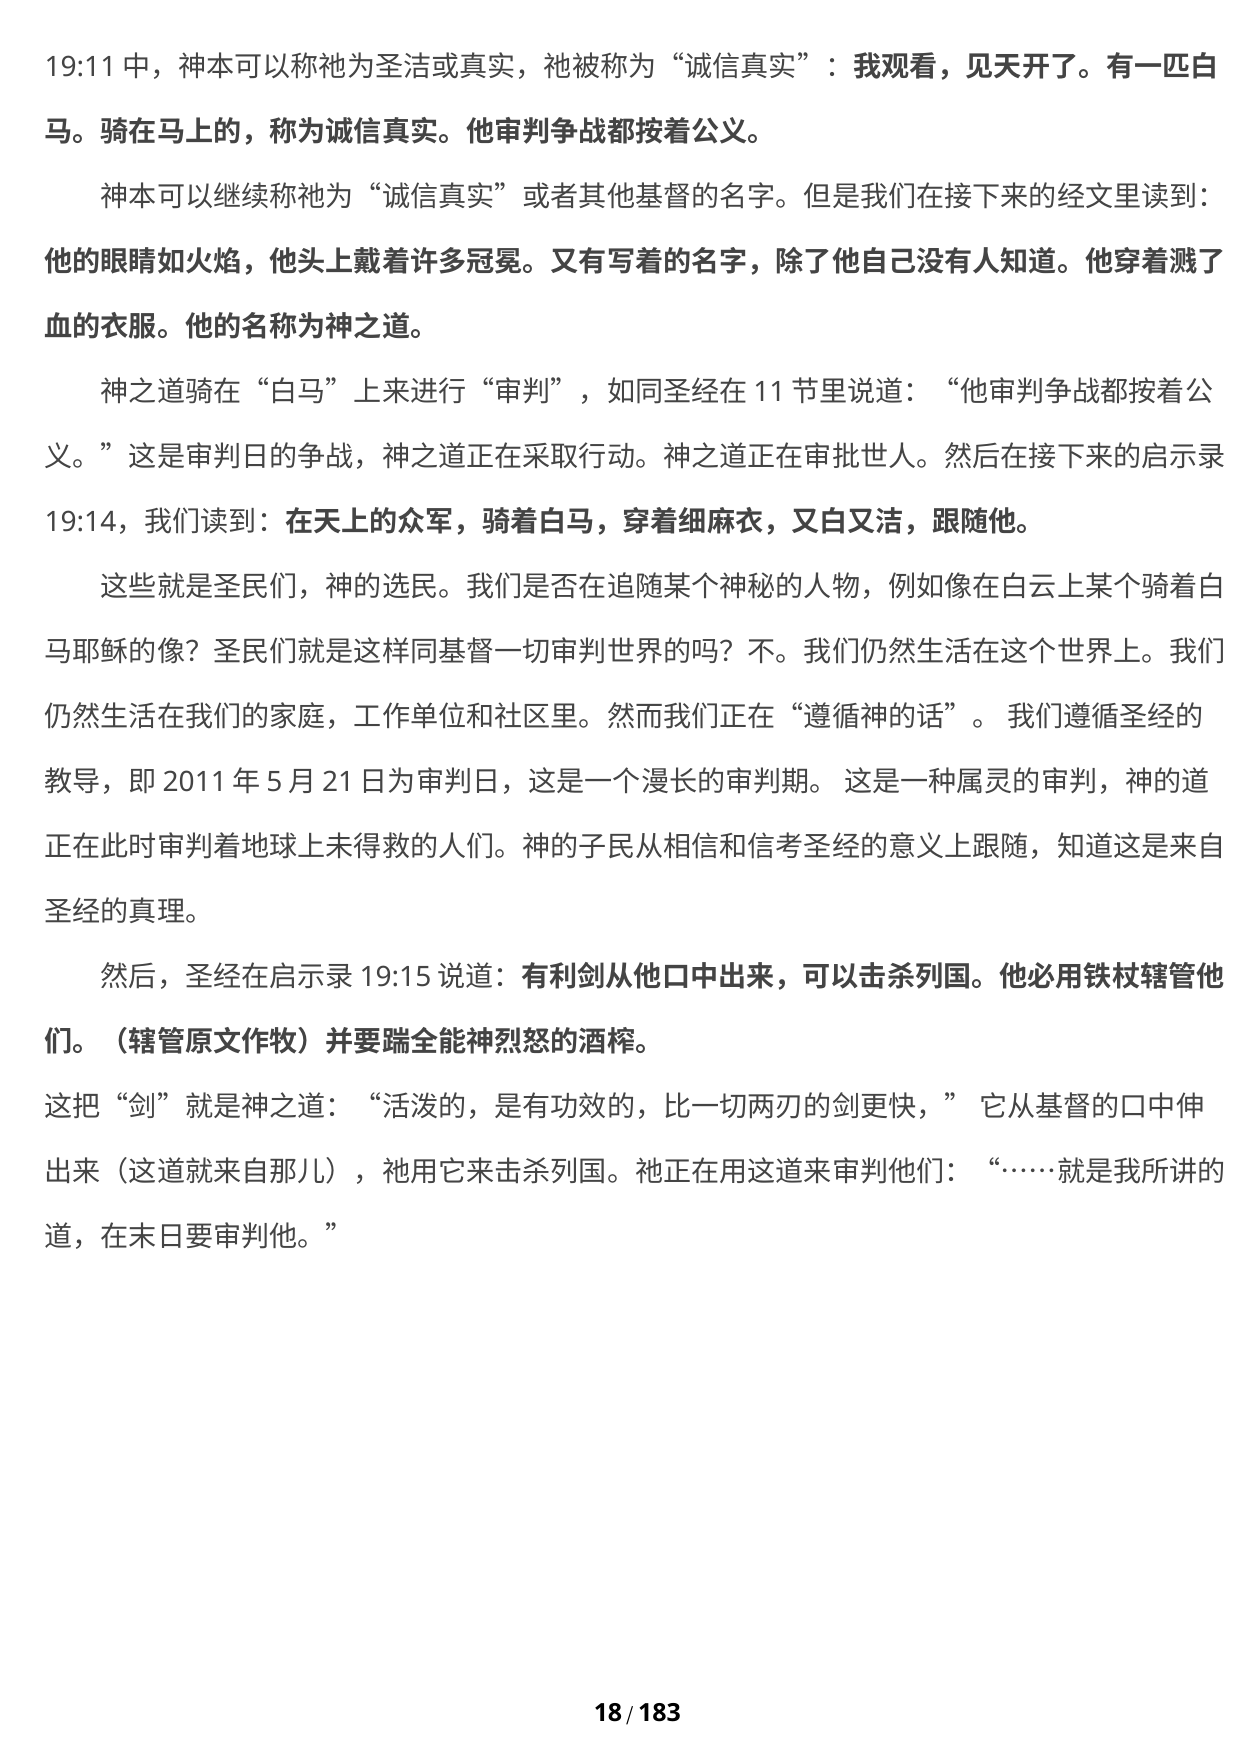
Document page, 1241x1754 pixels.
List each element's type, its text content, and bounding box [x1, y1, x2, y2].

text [44, 32, 1226, 162]
text 这把“剑”就是神之道：“活泼的，是有功效的，比一切两刃的剑更快，” 它从基督的口中伸出来（这道就来自那儿），祂用它来击杀列国。祂正在用这道来审判他们：“……就是我所讲的道，在末日要审判他。” [44, 1072, 1226, 1267]
text 神之道骑在“白马”上来进行“审判”，如同圣经在11节里说道：“他审判争战都按着公义。”这是审判日的争战，神之道正在采取行动。神之道正在审批世人。然后在接下来的启示录19:14，我们读到：在天上的众军，骑着白马，穿着细麻衣，又白又洁，跟随他。 [44, 357, 1226, 552]
text 这些就是圣民们，神的选民。我们是否在追随某个神秘的人物，例如像在白云上某个骑着白马耶稣的像？圣民们就是这样同基督一切审判世界的吗？不。我们仍然生活在这个世界上。我们仍然生活在我们的家庭，工作单位和社区里。然而我们正在“遵循神的话”。 我们遵循圣经的教导，即2011年5月21日为审判日，这是一个漫长的审判期。 这是一种属灵的审判，神的道正在此时审判着地球上未得救的人们。神的子民从相信和信考圣经的意义上跟随，知道这是来自圣经的真理。 [44, 552, 1226, 942]
text 神本可以继续称祂为“诚信真实”或者其他基督的名字。但是我们在接下来的经文里读到：他的眼睛如火焰，他头上戴着许多冠冕。又有写着的名字，除了他自己没有人知道。他穿着溅了血的衣服。他的名称为神之道。 [44, 162, 1226, 357]
text 然后，圣经在启示录19:15说道：有利剑从他口中出来，可以击杀列国。他必用铁杖辖管他们。（辖管原文作牧）并要踹全能神烈怒的酒榨。 [44, 942, 1226, 1072]
